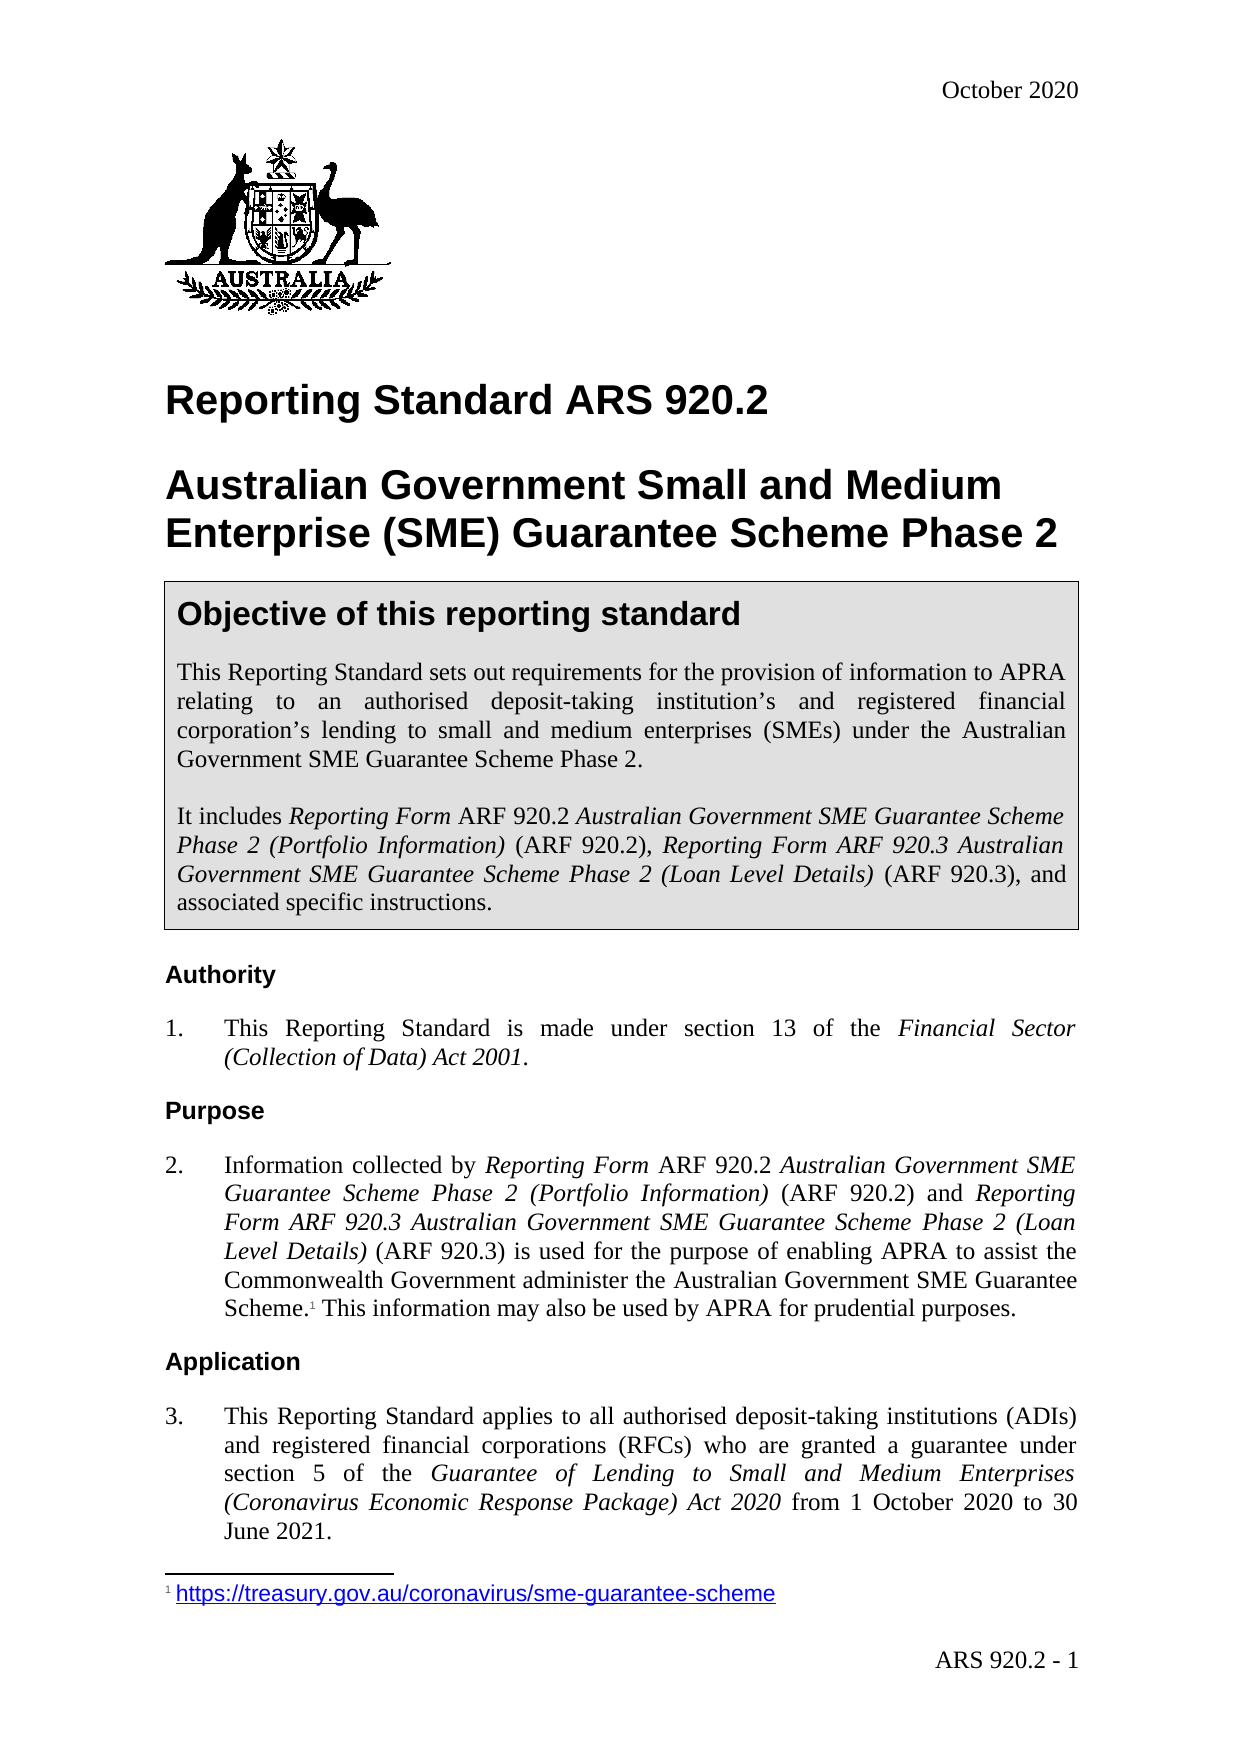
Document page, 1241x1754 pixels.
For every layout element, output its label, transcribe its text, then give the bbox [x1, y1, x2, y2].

subtitle Purpose [165, 1096, 1078, 1125]
text This Reporting Standard applies to all authorised deposit-taking institutions (ADIs) and registered financial corporations (RFCs) who are granted a guarantee under section 5 of the Guarantee of Lending to Small and Medium Enterprises (Coronavirus Economic Response Package) Act 2020 from 1 October 2020 to 30 June 2021. [165, 1401, 1078, 1545]
text This Reporting Standard is made under section 13 of the Financial Sector (Collection of Data) Act 2001. [165, 1013, 1078, 1071]
subtitle Australian Government Small and Medium Enterprise (SME) Guarantee Scheme Phase 2 [165, 461, 1078, 556]
text Information collected by Reporting Form ARF 920.2 Australian Government SME Guarantee Scheme Phase 2 (Portfolio Information) (ARF 920.2) and Reporting Form ARF 920.3 Australian Government SME Guarantee Scheme Phase 2 (Loan Level Details) (ARF 920.3) is used for the purpose of enabling APRA to assist the Commonwealth Government administer the Australian Government SME Guarantee Scheme. This information may also be used by APRA for prudential purposes. [165, 1150, 1078, 1322]
picture [164, 139, 392, 315]
subtitle Application [165, 1347, 1078, 1376]
subtitle Reporting Standard ARS 920.2 [165, 375, 1078, 423]
subtitle Authority [165, 960, 1078, 988]
